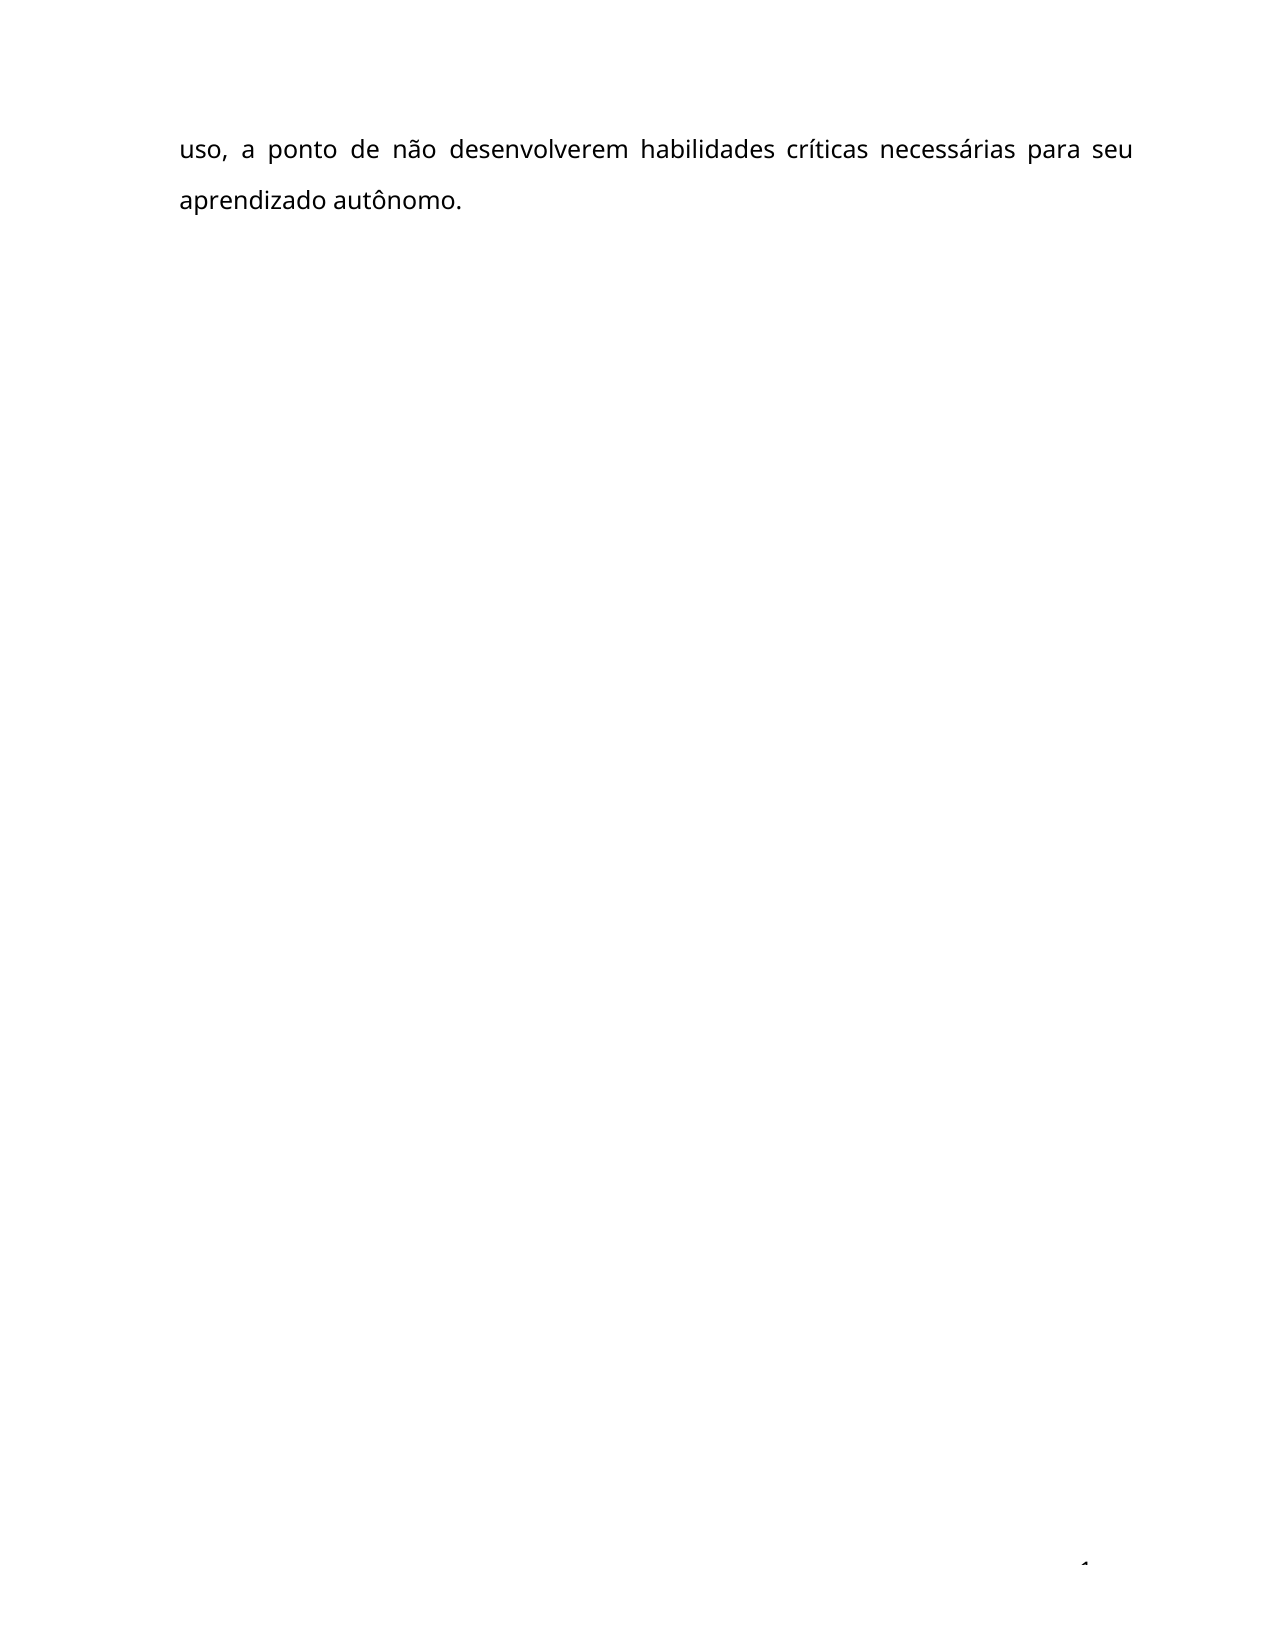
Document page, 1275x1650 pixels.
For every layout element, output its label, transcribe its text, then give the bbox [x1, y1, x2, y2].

text uso, a ponto de não desenvolverem habilidades críticas necessárias para seu aprendizado autônomo. [179, 131, 1137, 216]
